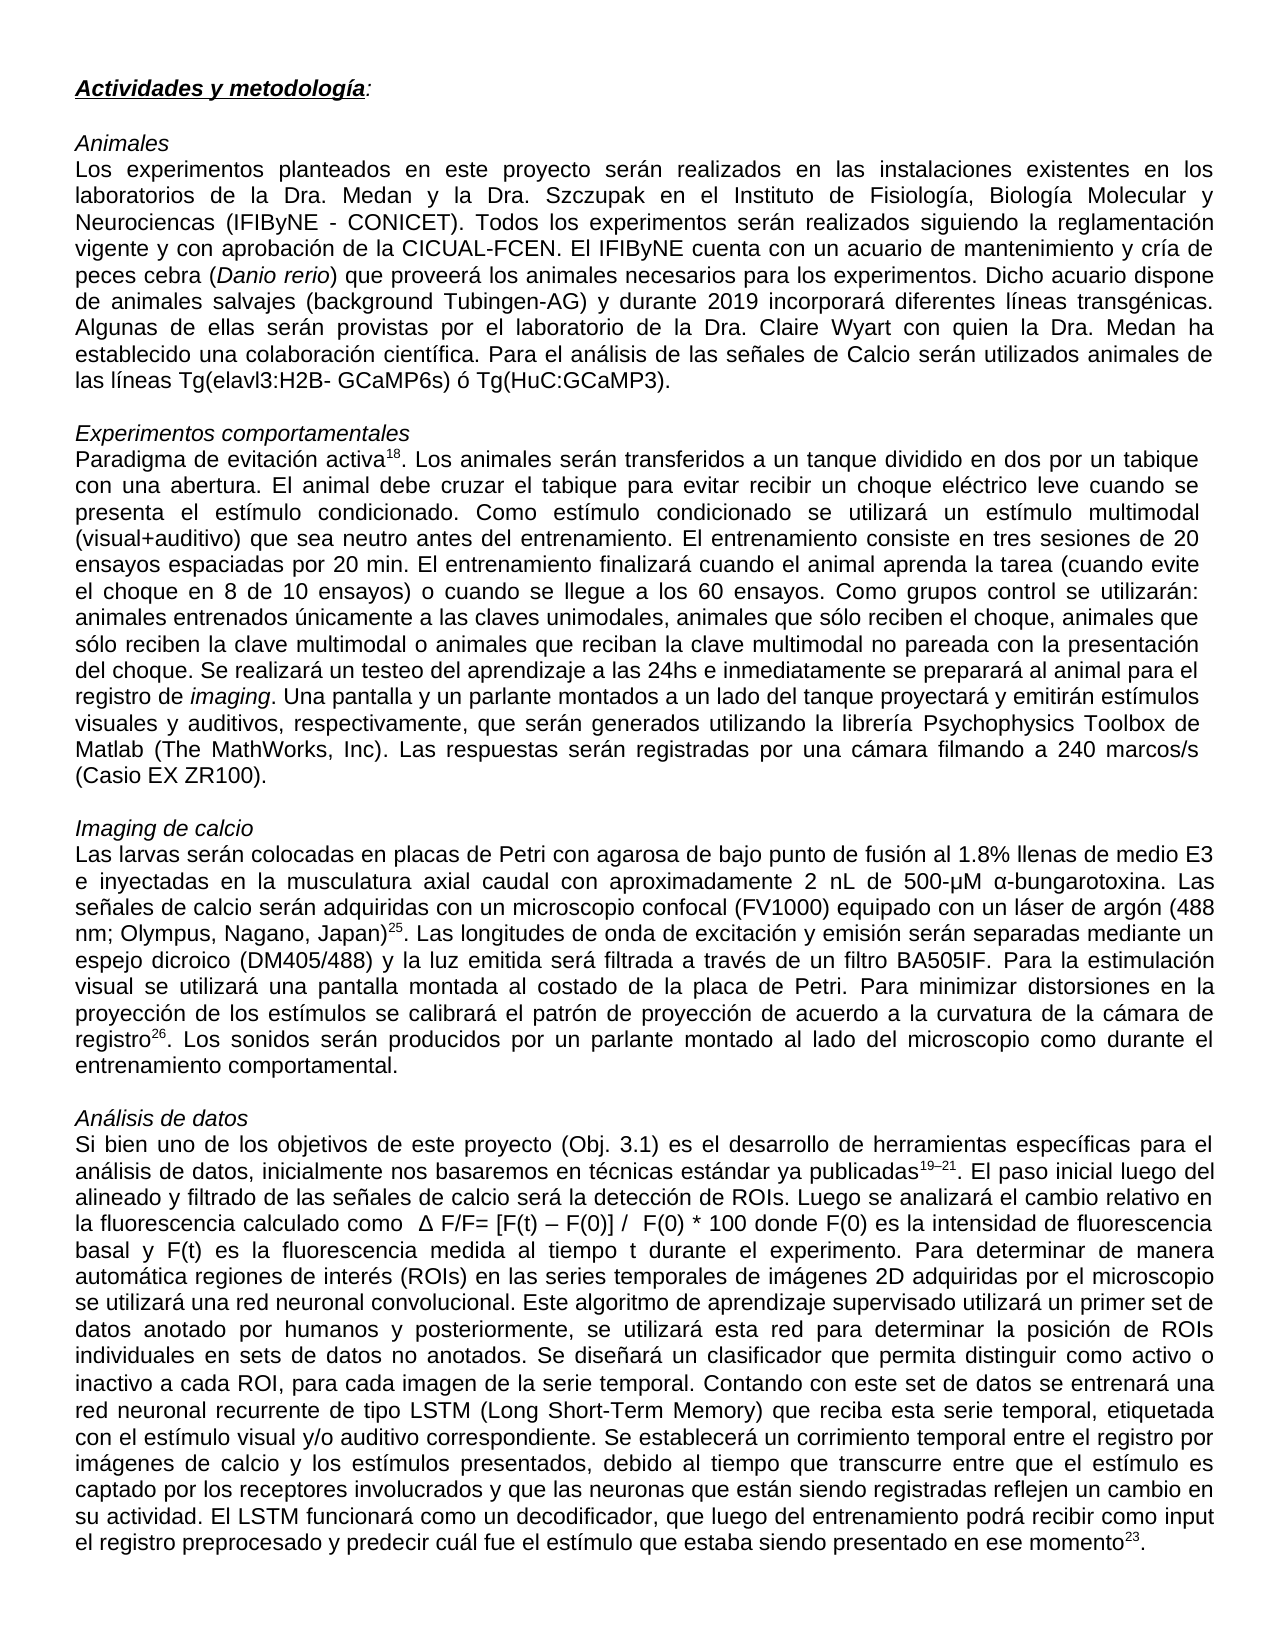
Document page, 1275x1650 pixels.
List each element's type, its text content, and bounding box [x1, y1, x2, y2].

text Actividades y metodología: [75, 75, 1200, 101]
text Paradigma de evitación activa18. Los animales serán transferidos a un tanque dividido en dos por un tabique con una abertura. El animal debe cruzar el tabique para evitar recibir un choque eléctrico leve cuando se presenta el estímulo condicionado. Como estímulo condicionado se utilizará un estímulo multimodal (visual+auditivo) que sea neutro antes del entrenamiento. El entrenamiento consiste en tres sesiones de 20 ensayos espaciadas por 20 min. El entrenamiento finalizará cuando el animal aprenda la tarea (cuando evite el choque en 8 de 10 ensayos) o cuando se llegue a los 60 ensayos. Como grupos control se utilizarán: animales entrenados únicamente a las claves unimodales, animales que sólo reciben el choque, animales que sólo reciben la clave multimodal o animales que reciban la clave multimodal no pareada con la presentación del choque. Se realizará un testeo del aprendizaje a las 24hs e inmediatamente se preparará al animal para el registro de imaging. Una pantalla y un parlante montados a un lado del tanque proyectará y emitirán estímulos visuales y auditivos, respectivamente, que serán generados utilizando la librería Psychophysics Toolbox de Matlab (The MathWorks, Inc). Las respuestas serán registradas por una cámara filmando a 240 marcos/s (Casio EX ZR100). [75, 446, 1200, 789]
text Si bien uno de los objetivos de este proyecto (Obj. 3.1) es el desarrollo de herramientas específicas para el análisis de datos, inicialmente nos basaremos en técnicas estándar ya publicadas19–21. El paso inicial luego del alineado y filtrado de las señales de calcio será la detección de ROIs. Luego se analizará el cambio relativo en la fluorescencia calculado como Δ F/F= [F(t) – F(0)] / F(0) * 100 donde F(0) es la intensidad de fluorescencia basal y F(t) es la fluorescencia medida al tiempo t durante el experimento. Para determinar de manera automática regiones de interés (ROIs) en las series temporales de imágenes 2D adquiridas por el microscopio se utilizará una red neuronal convolucional. Este algoritmo de aprendizaje supervisado utilizará un primer set de datos anotado por humanos y posteriormente, se utilizará esta red para determinar la posición de ROIs individuales en sets de datos no anotados. Se diseñará un clasificador que permita distinguir como activo o inactivo a cada ROI, para cada imagen de la serie temporal. Contando con este set de datos se entrenará una red neuronal recurrente de tipo LSTM (Long Short-Term Memory) que reciba esta serie temporal, etiquetada con el estímulo visual y/o auditivo correspondiente. Se establecerá un corrimiento temporal entre el registro por imágenes de calcio y los estímulos presentados, debido al tiempo que transcurre entre que el estímulo es captado por los receptores involucrados y que las neuronas que están siendo registradas reflejen un cambio en su actividad. El LSTM funcionará como un decodificador, que luego del entrenamiento podrá recibir como input el registro preprocesado y predecir cuál fue el estímulo que estaba siendo presentado en ese momento23. [75, 1131, 1215, 1555]
text Imaging de calcio [75, 815, 1215, 841]
text Animales [75, 130, 1215, 156]
text Análisis de datos [75, 1105, 1215, 1131]
text Las larvas serán colocadas en placas de Petri con agarosa de bajo punto de fusión al 1.8% llenas de medio E3 e inyectadas en la musculatura axial caudal con aproximadamente 2 nL de 500-μM α-bungarotoxina. Las señales de calcio serán adquiridas con un microscopio confocal (FV1000) equipado con un láser de argón (488 nm; Olympus, Nagano, Japan)25. Las longitudes de onda de excitación y emisión serán separadas mediante un espejo dicroico (DM405/488) y la luz emitida será filtrada a través de un filtro BA505IF. Para la estimulación visual se utilizará una pantalla montada al costado de la placa de Petri. Para minimizar distorsiones en la proyección de los estímulos se calibrará el patrón de proyección de acuerdo a la curvatura de la cámara de registro26. Los sonidos serán producidos por un parlante montado al lado del microscopio como durante el entrenamiento comportamental. [75, 841, 1215, 1078]
text Los experimentos planteados en este proyecto serán realizados en las instalaciones existentes en los laboratorios de la Dra. Medan y la Dra. Szczupak en el Instituto de Fisiología, Biología Molecular y Neurociencas (IFIByNE - CONICET). Todos los experimentos serán realizados siguiendo la reglamentación vigente y con aprobación de la CICUAL-FCEN. El IFIByNE cuenta con un acuario de mantenimiento y cría de peces cebra (Danio rerio) que proveerá los animales necesarios para los experimentos. Dicho acuario dispone de animales salvajes (background Tubingen-AG) y durante 2019 incorporará diferentes líneas transgénicas. Algunas de ellas serán provistas por el laboratorio de la Dra. Claire Wyart con quien la Dra. Medan ha establecido una colaboración científica. Para el análisis de las señales de Calcio serán utilizados animales de las líneas Tg(elavl3:H2B- GCaMP6s) ó Tg(HuC:GCaMP3). [75, 156, 1215, 341]
text Experimentos comportamentales [75, 420, 1215, 446]
